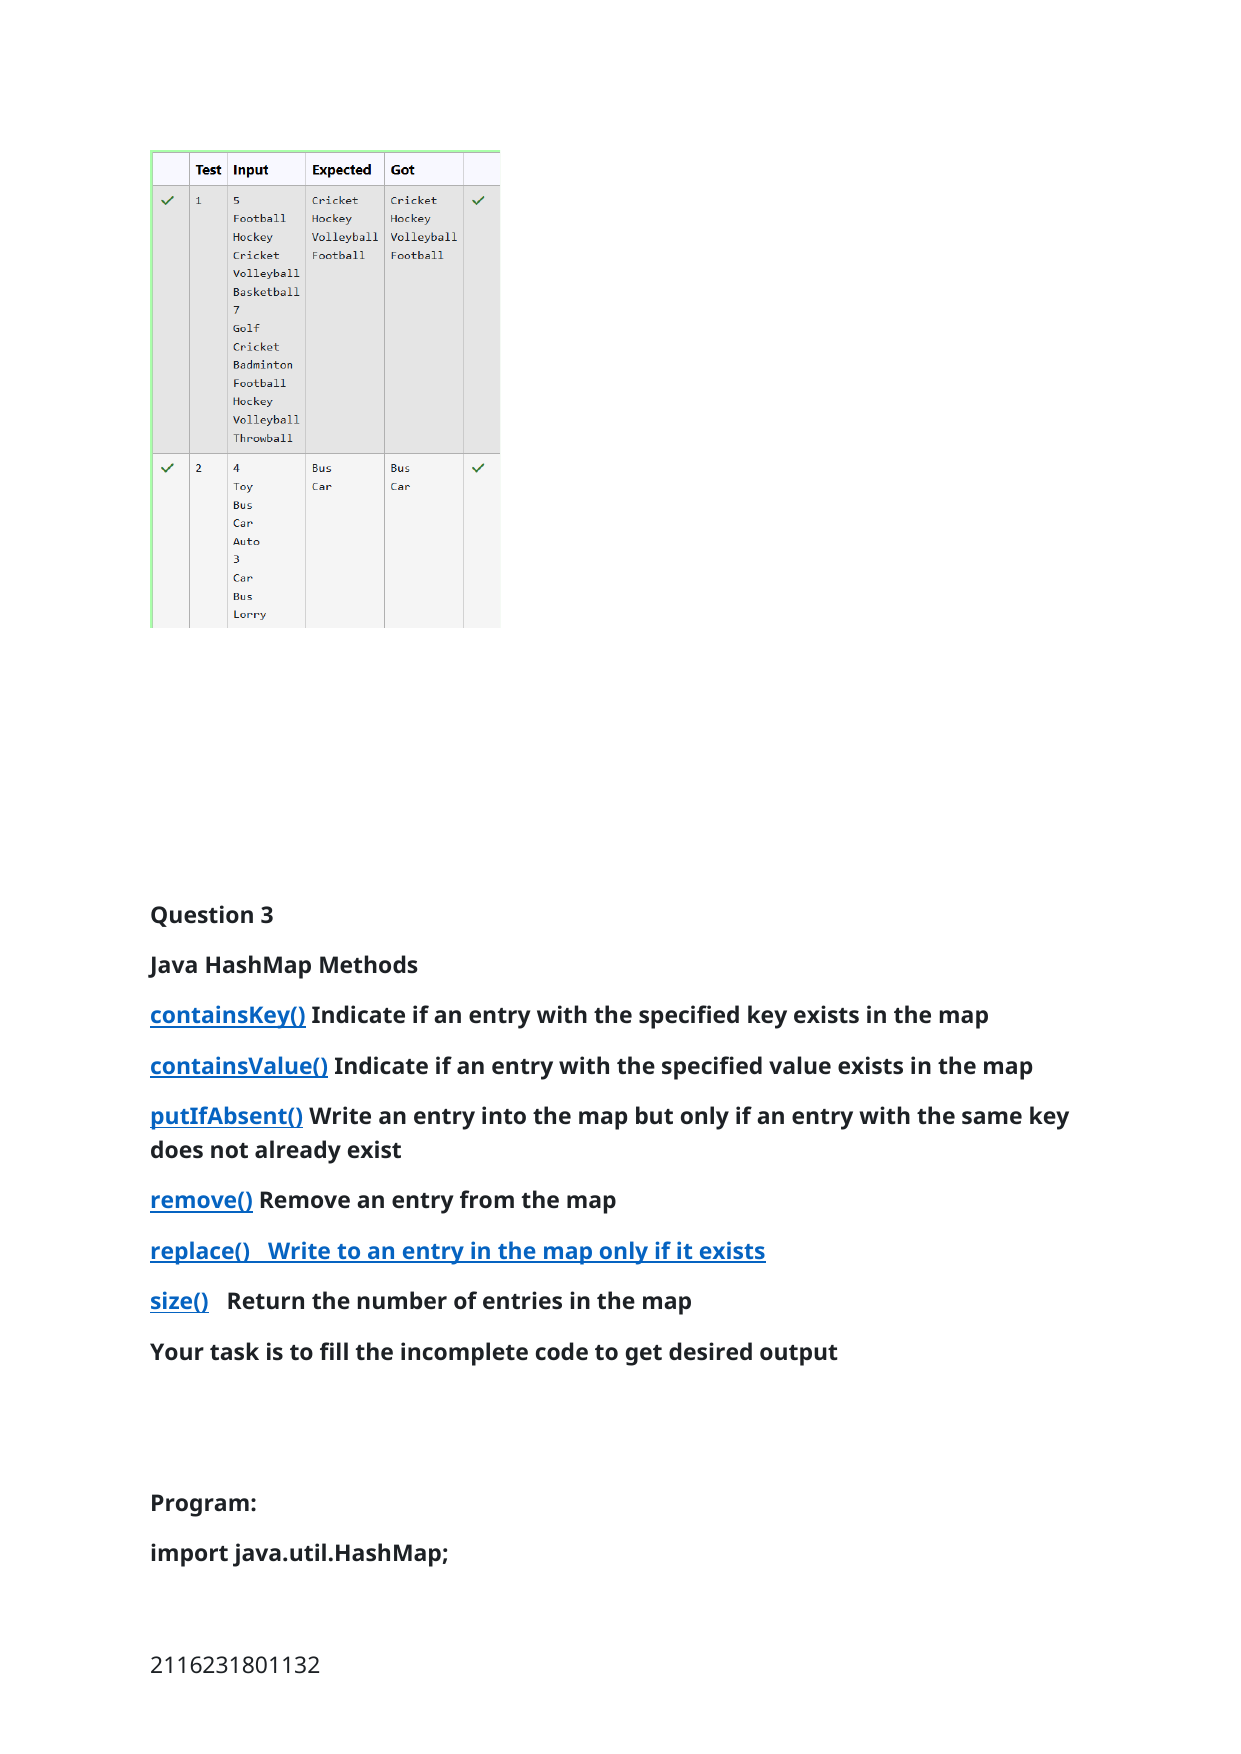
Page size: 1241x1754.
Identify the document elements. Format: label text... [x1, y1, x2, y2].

text Java HashMap Methods [150, 949, 1090, 980]
text Your task is to fill the incomplete code to get desired output [150, 1336, 1090, 1367]
text containsValue() Indicate if an entry with the specified value exists in the map [150, 1050, 1090, 1081]
text putIfAbsent() Write an entry into the map but only if an entry with the same key does not already exist [150, 1100, 1090, 1165]
text replace() Write to an entry in the map only if it exists [150, 1235, 1090, 1266]
text Program: [150, 1487, 1090, 1518]
picture [150, 150, 501, 628]
text size() Return the number of entries in the map [150, 1285, 1090, 1316]
text containsKey() Indicate if an entry with the specified key exists in the map [150, 999, 1090, 1031]
text import java.util.HashMap; [150, 1537, 1090, 1568]
text Question 3 [150, 898, 1090, 930]
text remove() Remove an entry from the map [150, 1184, 1090, 1216]
